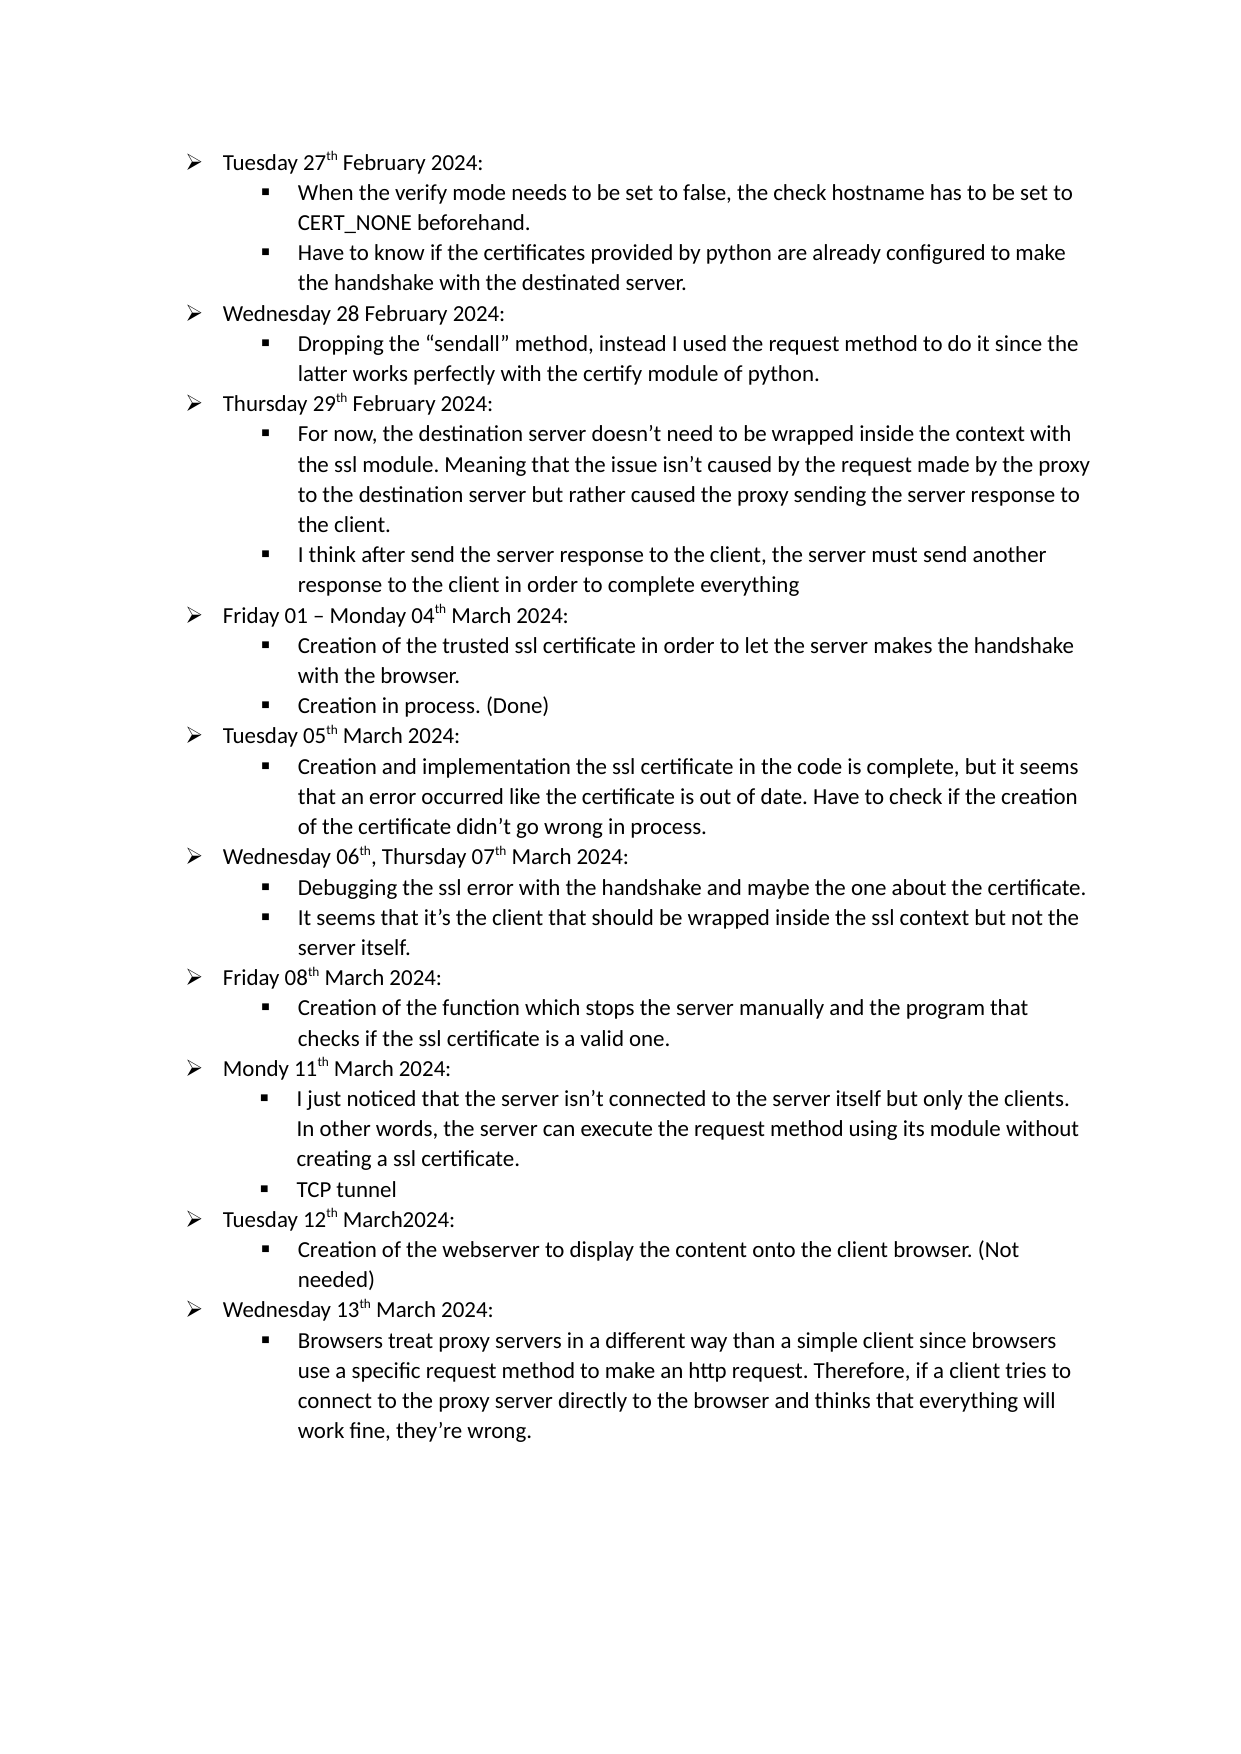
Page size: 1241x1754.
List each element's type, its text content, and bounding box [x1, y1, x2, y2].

list Friday 08th March 2024: [185, 963, 1093, 991]
list Dropping the “sendall” method, instead I used the request method to do it since the latter works perfectly with the certify module of python. [260, 329, 1093, 387]
list Debugging the ssl error with the handshake and maybe the one about the certificate. [260, 873, 1093, 901]
list TCP tunnel [259, 1175, 1093, 1203]
list Wednesday 06th, Thursday 07th March 2024: [185, 842, 1093, 870]
list Browsers treat proxy servers in a different way than a simple client since browsers use a specific request method to make an http request. Therefore, if a client tries to connect to the proxy server directly to the browser and thinks that everything will work fine, they’re wrong. [260, 1326, 1093, 1444]
list Creation of the function which stops the server manually and the program that checks if the ssl certificate is a valid one. [260, 993, 1093, 1052]
list Mondy 11th March 2024: [185, 1054, 1093, 1082]
list Friday 01 – Monday 04th March 2024: [185, 601, 1093, 629]
list It seems that it’s the client that should be wrapped inside the ssl context but not the server itself. [260, 903, 1093, 961]
list When the verify mode needs to be set to false, the check hostname has to be set to CERT_NONE beforehand. [260, 178, 1093, 236]
list Thursday 29th February 2024: [185, 389, 1093, 417]
list Have to know if the certificates provided by python are already configured to make the handshake with the destinated server. [260, 238, 1093, 296]
list Creation in process. (Done) [260, 691, 1093, 719]
list Tuesday 12th March2024: [185, 1205, 1093, 1233]
list Wednesday 28 February 2024: [185, 299, 1093, 327]
list Tuesday 05th March 2024: [185, 722, 1093, 749]
list Creation and implementation the ssl certificate in the code is complete, but it seems that an error occurred like the certificate is out of date. Have to check if the creation of the certificate didn’t go wrong in process. [260, 752, 1093, 840]
list I think after send the server response to the client, the server must send another response to the client in order to complete everything [260, 540, 1093, 598]
list Tuesday 27th February 2024: [185, 148, 1093, 176]
list Wednesday 13th March 2024: [185, 1296, 1093, 1323]
list Creation of the webserver to display the content onto the client browser. (Not needed) [260, 1235, 1093, 1293]
list Creation of the trusted ssl certificate in order to let the server makes the handshake with the browser. [260, 631, 1093, 689]
list For now, the destination server doesn’t need to be wrapped inside the context with the ssl module. Meaning that the issue isn’t caused by the request made by the proxy to the destination server but rather caused the proxy sending the server response to the client. [260, 419, 1093, 538]
list I just noticed that the server isn’t connected to the server itself but only the clients. In other words, the server can execute the request method using its module without creating a ssl certificate. [259, 1084, 1093, 1172]
